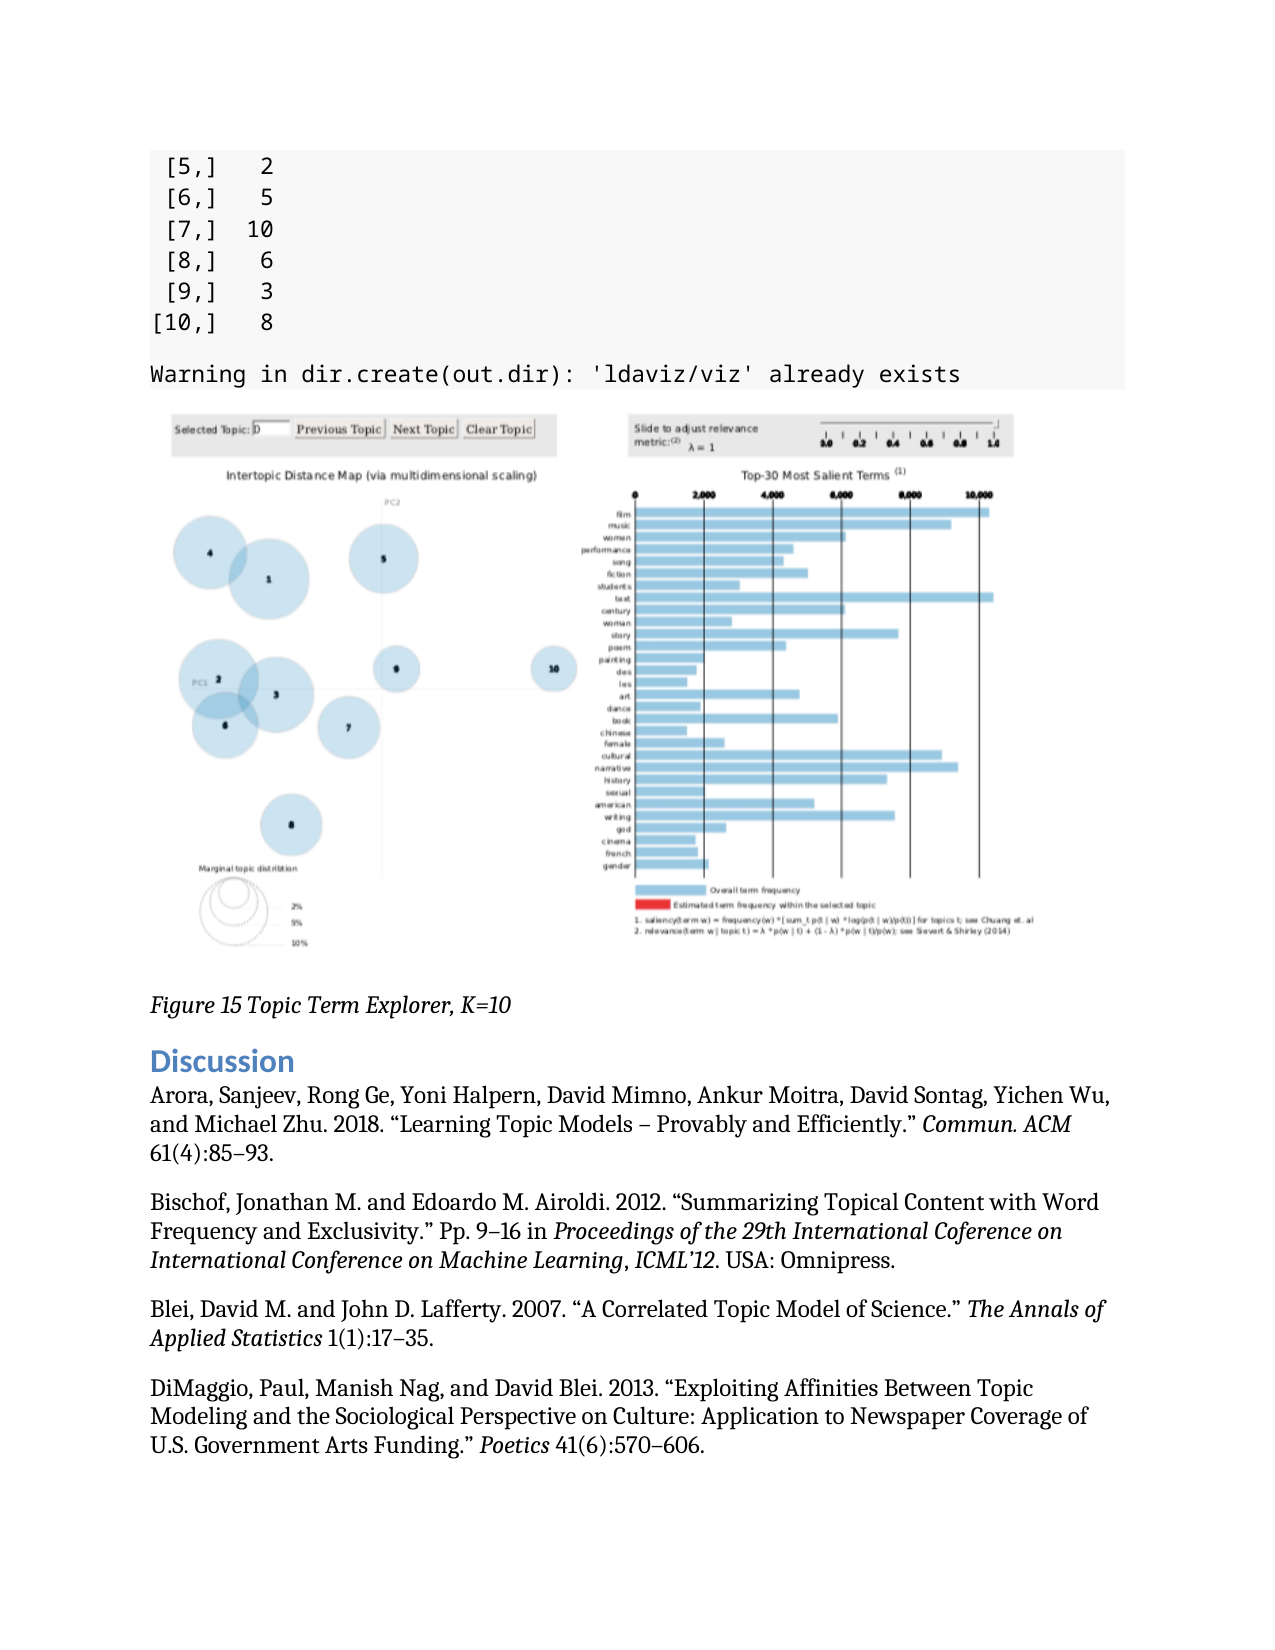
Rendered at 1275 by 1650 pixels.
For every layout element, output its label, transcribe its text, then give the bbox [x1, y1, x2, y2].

text Bischof, Jonathan M. and Edoardo M. Airoldi. 2012. “Summarizing Topical Content with Word Frequency and Exclusivity.” Pp. 9–16 in Proceedings of the 29th International Coference on International Conference on Machine Learning, ICML’12. USA: Omnipress. [150, 1188, 1125, 1274]
picture [168, 410, 1044, 970]
text Figure 15 Topic Term Explorer, K=10 [150, 991, 1125, 1019]
text Warning in dir.create(out.dir): 'ldaviz/viz' already exists [150, 358, 1125, 389]
subtitle Discussion [150, 1040, 1125, 1081]
text DiMaggio, Paul, Manish Nag, and David Blei. 2013. “Exploiting Affinities Between Topic Modeling and the Sociological Perspective on Culture: Application to Newspaper Coverage of U.S. Government Arts Funding.” Poetics 41(6):570–606. [150, 1373, 1125, 1460]
text Topic index maps to probability index like so: viz [1,] 9 [2,] 4 [3,] 1 [4,] 7 [5,] 2 [6,] 5 [7,] 10 [8,] 6 [9,] 3 [10,] 8 [150, 150, 1125, 337]
text Arora, Sanjeev, Rong Ge, Yoni Halpern, David Mimno, Ankur Moitra, David Sontag, Yichen Wu, and Michael Zhu. 2018. “Learning Topic Models – Provably and Efficiently.” Commun. ACM 61(4):85–93. [150, 1081, 1125, 1167]
text Blei, David M. and John D. Lafferty. 2007. “A Correlated Topic Model of Science.” The Annals of Applied Statistics 1(1):17–35. [150, 1295, 1125, 1353]
